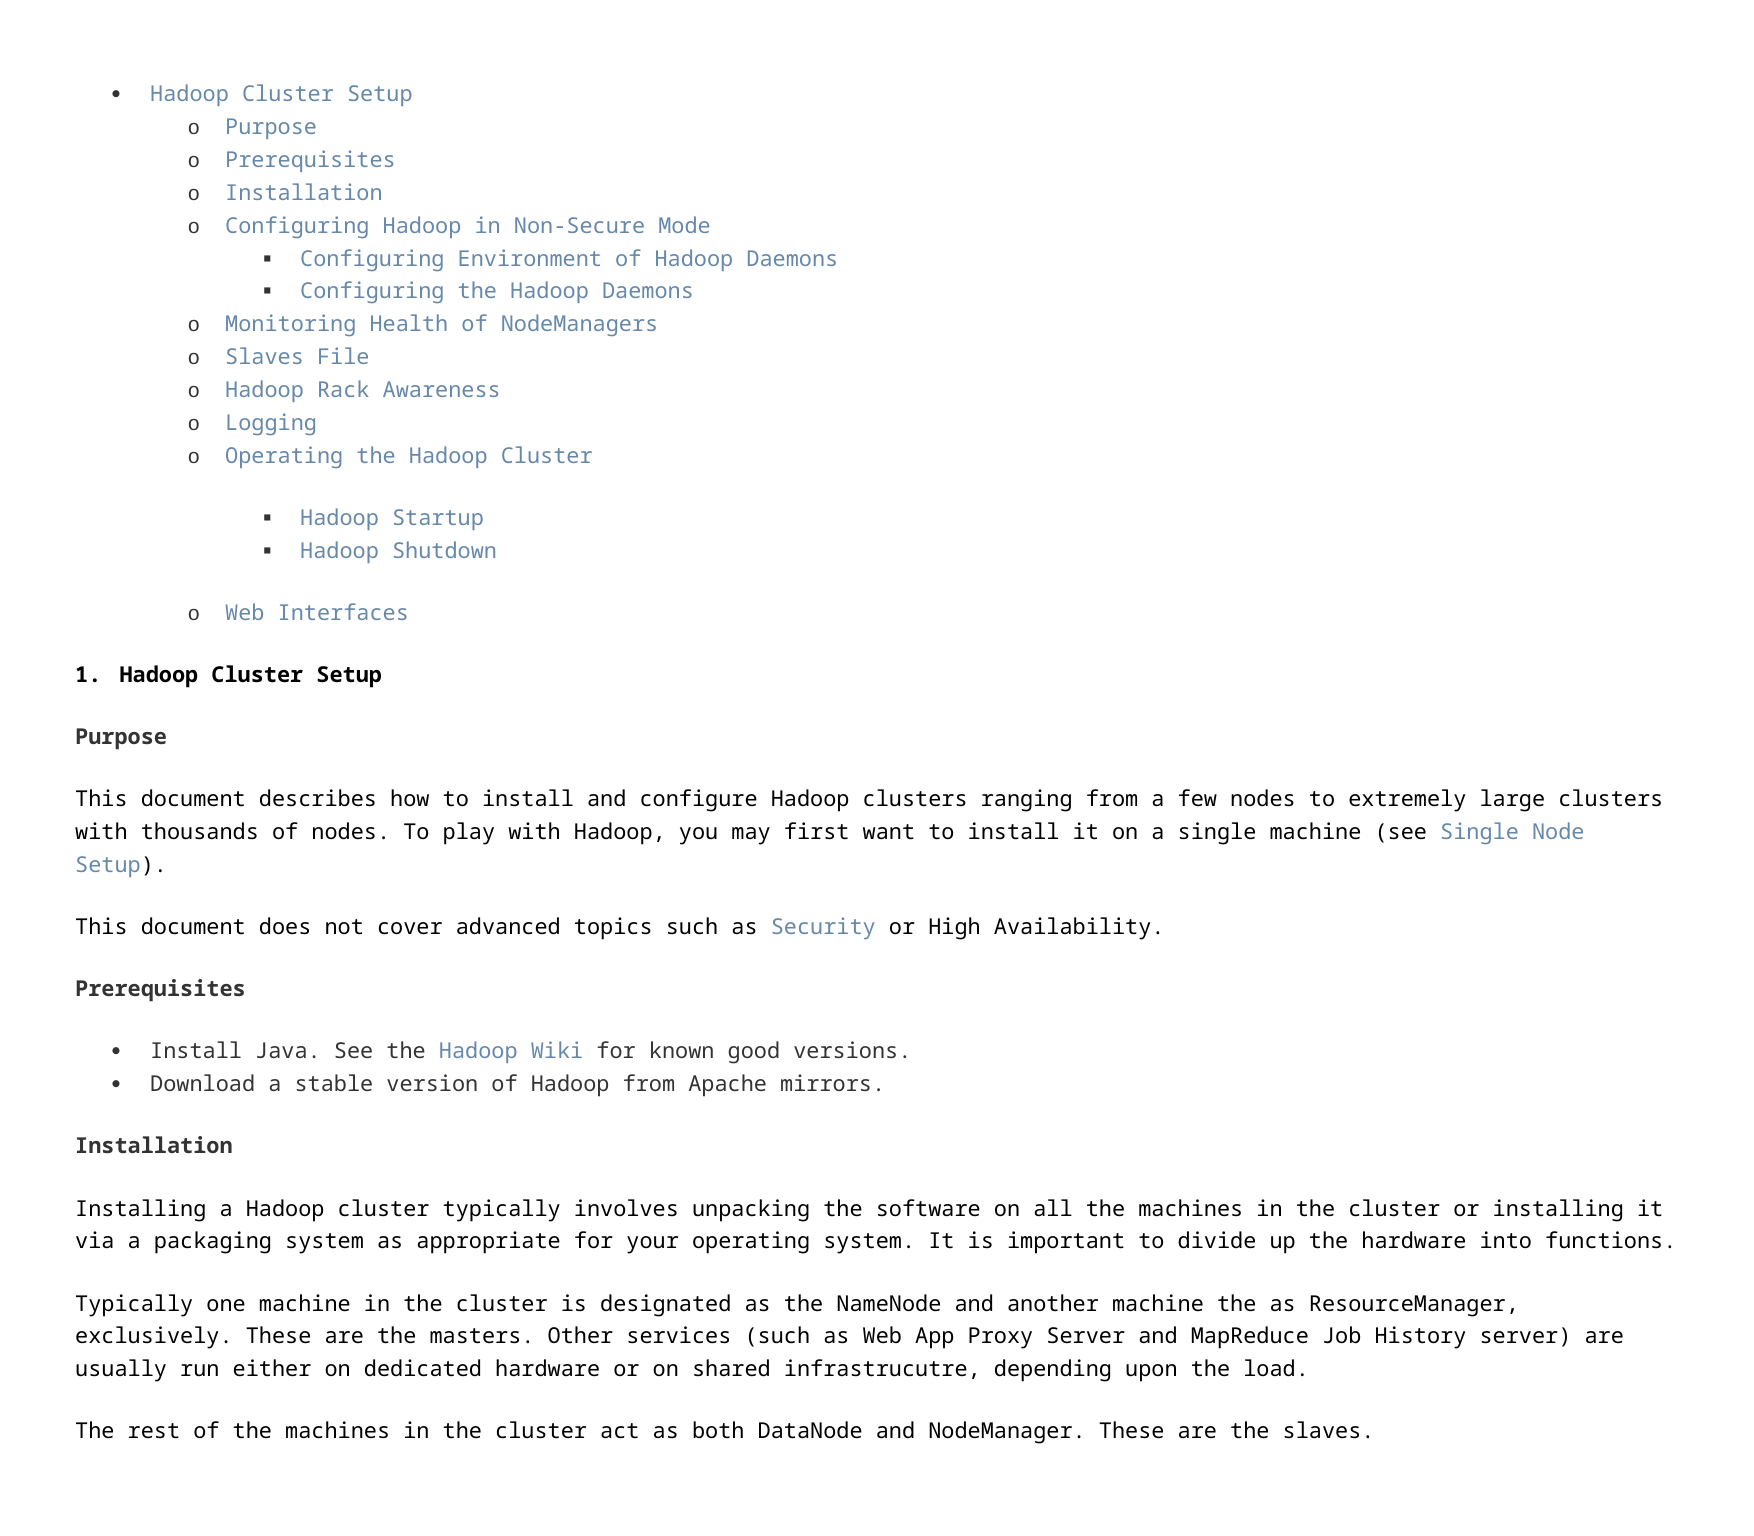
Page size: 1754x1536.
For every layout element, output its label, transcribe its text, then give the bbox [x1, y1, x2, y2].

list Monitoring Health of NodeManagers [187, 307, 1679, 340]
list Prerequisites [187, 142, 1679, 175]
subtitle Installation [75, 1129, 1679, 1162]
list Download a stable version of Hadoop from Apache mirrors. [112, 1067, 1679, 1100]
list Install Java. See the Hadoop Wiki for known good versions. [112, 1034, 1679, 1067]
list Hadoop Startup [262, 501, 1679, 533]
list Operating the Hadoop Cluster [187, 438, 1679, 471]
list Web Interfaces [187, 596, 1679, 628]
list Configuring Environment of Hadoop Daemons [262, 241, 1679, 274]
text This document does not cover advanced topics such as Security or High Availability. [75, 910, 1679, 943]
list Slaves File [187, 340, 1679, 373]
subtitle Purpose [75, 720, 1679, 753]
subtitle Hadoop Cluster Setup [75, 658, 1679, 691]
text Installing a Hadoop cluster typically involves unpacking the software on all the machines in the cluster or installing it via a packaging system as appropriate for your operating system. It is important to divide up the hardware into functions. [75, 1191, 1679, 1257]
list Configuring the Hadoop Daemons [262, 274, 1679, 307]
list Hadoop Shutdown [262, 533, 1679, 566]
list Hadoop Cluster Setup [112, 76, 1679, 109]
list Hadoop Rack Awareness [187, 373, 1679, 406]
text Typically one machine in the cluster is designated as the NameNode and another machine the as ResourceManager, exclusively. These are the masters. Other services (such as Web App Proxy Server and MapReduce Job History server) are usually run either on dedicated hardware or on shared infrastrucutre, depending upon the load. [75, 1286, 1679, 1385]
list Installation [187, 175, 1679, 208]
text The rest of the machines in the cluster act as both DataNode and NodeManager. These are the slaves. [75, 1414, 1679, 1447]
list Logging [187, 406, 1679, 438]
text This document describes how to install and configure Hadoop clusters ranging from a few nodes to extremely large clusters with thousands of nodes. To play with Hadoop, you may first want to install it on a single machine (see Single Node Setup). [75, 782, 1679, 881]
subtitle Prerequisites [75, 972, 1679, 1005]
list Configuring Hadoop in Non-Secure Mode [187, 208, 1679, 241]
list Purpose [187, 109, 1679, 142]
